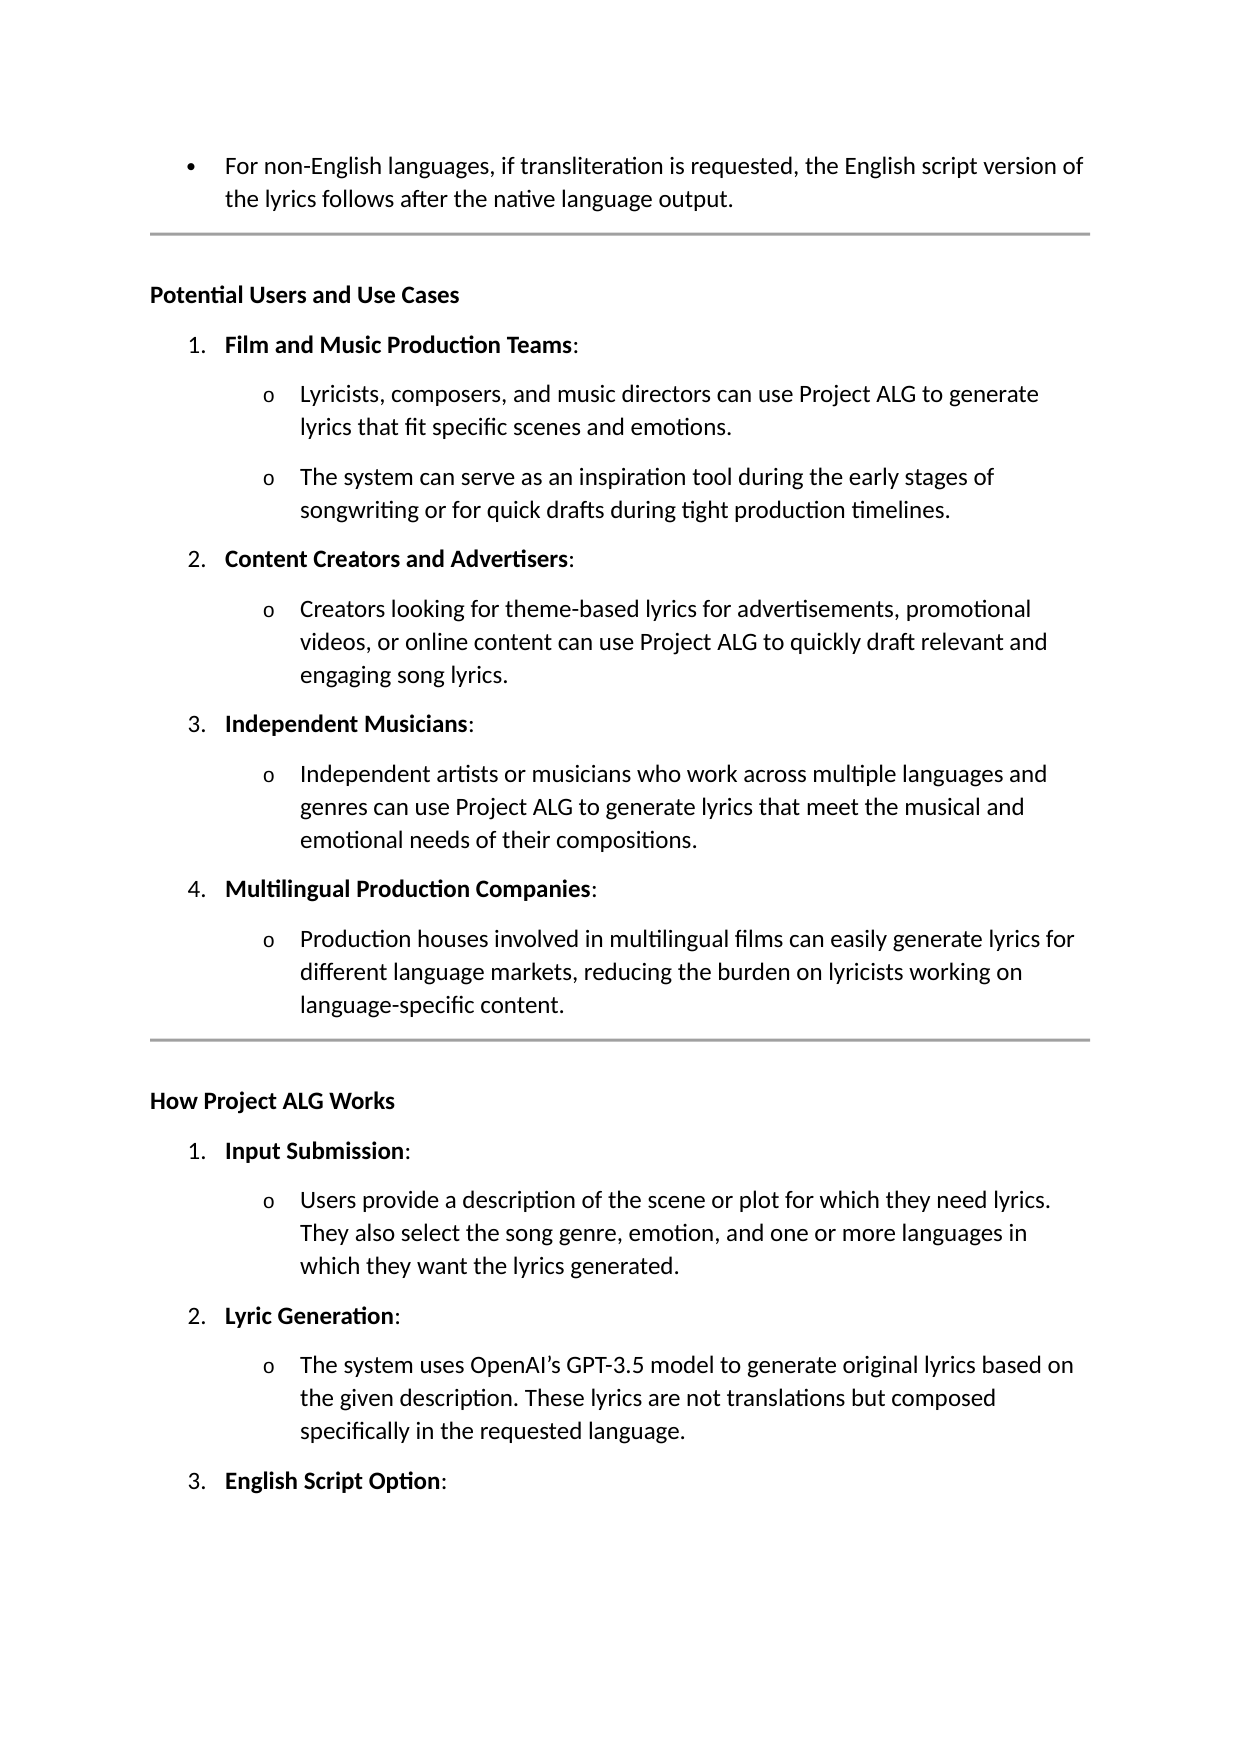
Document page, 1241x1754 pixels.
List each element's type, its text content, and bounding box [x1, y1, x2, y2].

list Lyric Generation: [187, 1300, 1090, 1331]
list English Script Option: [187, 1465, 1090, 1496]
list Creators looking for theme-based lyrics for advertisements, promotional videos, or online content can use Project ALG to quickly draft relevant and engaging song lyrics. [262, 593, 1090, 689]
text How Project ALG Works [150, 1085, 1090, 1116]
list Content Creators and Advertisers: [187, 543, 1090, 574]
list For non-English languages, if transliteration is requested, the English script version of the lyrics follows after the native language output. [187, 150, 1090, 213]
list Multilingual Production Companies: [187, 873, 1090, 904]
list Film and Music Production Teams: [187, 329, 1090, 359]
text Potential Users and Use Cases [150, 279, 1090, 310]
list Users provide a description of the scene or plot for which they need lyrics. They also select the song genre, emotion, and one or more languages in which they want the lyrics generated. [262, 1184, 1090, 1281]
list The system can serve as an inspiration tool during the early stages of songwriting or for quick drafts during tight production timelines. [262, 461, 1090, 524]
list Input Submission: [187, 1135, 1090, 1166]
list Lyricists, composers, and music directors can use Project ALG to generate lyrics that fit specific scenes and emotions. [262, 378, 1090, 442]
list Independent artists or musicians who work across multiple languages and genres can use Project ALG to generate lyrics that meet the musical and emotional needs of their compositions. [262, 758, 1090, 854]
list Production houses involved in multilingual films can easily generate lyrics for different language markets, reducing the burden on lyricists working on language-specific content. [262, 923, 1090, 1019]
list The system uses OpenAI’s GPT-3.5 model to generate original lyrics based on the given description. These lyrics are not translations but composed specifically in the requested language. [262, 1349, 1090, 1446]
list Independent Musicians: [187, 708, 1090, 739]
